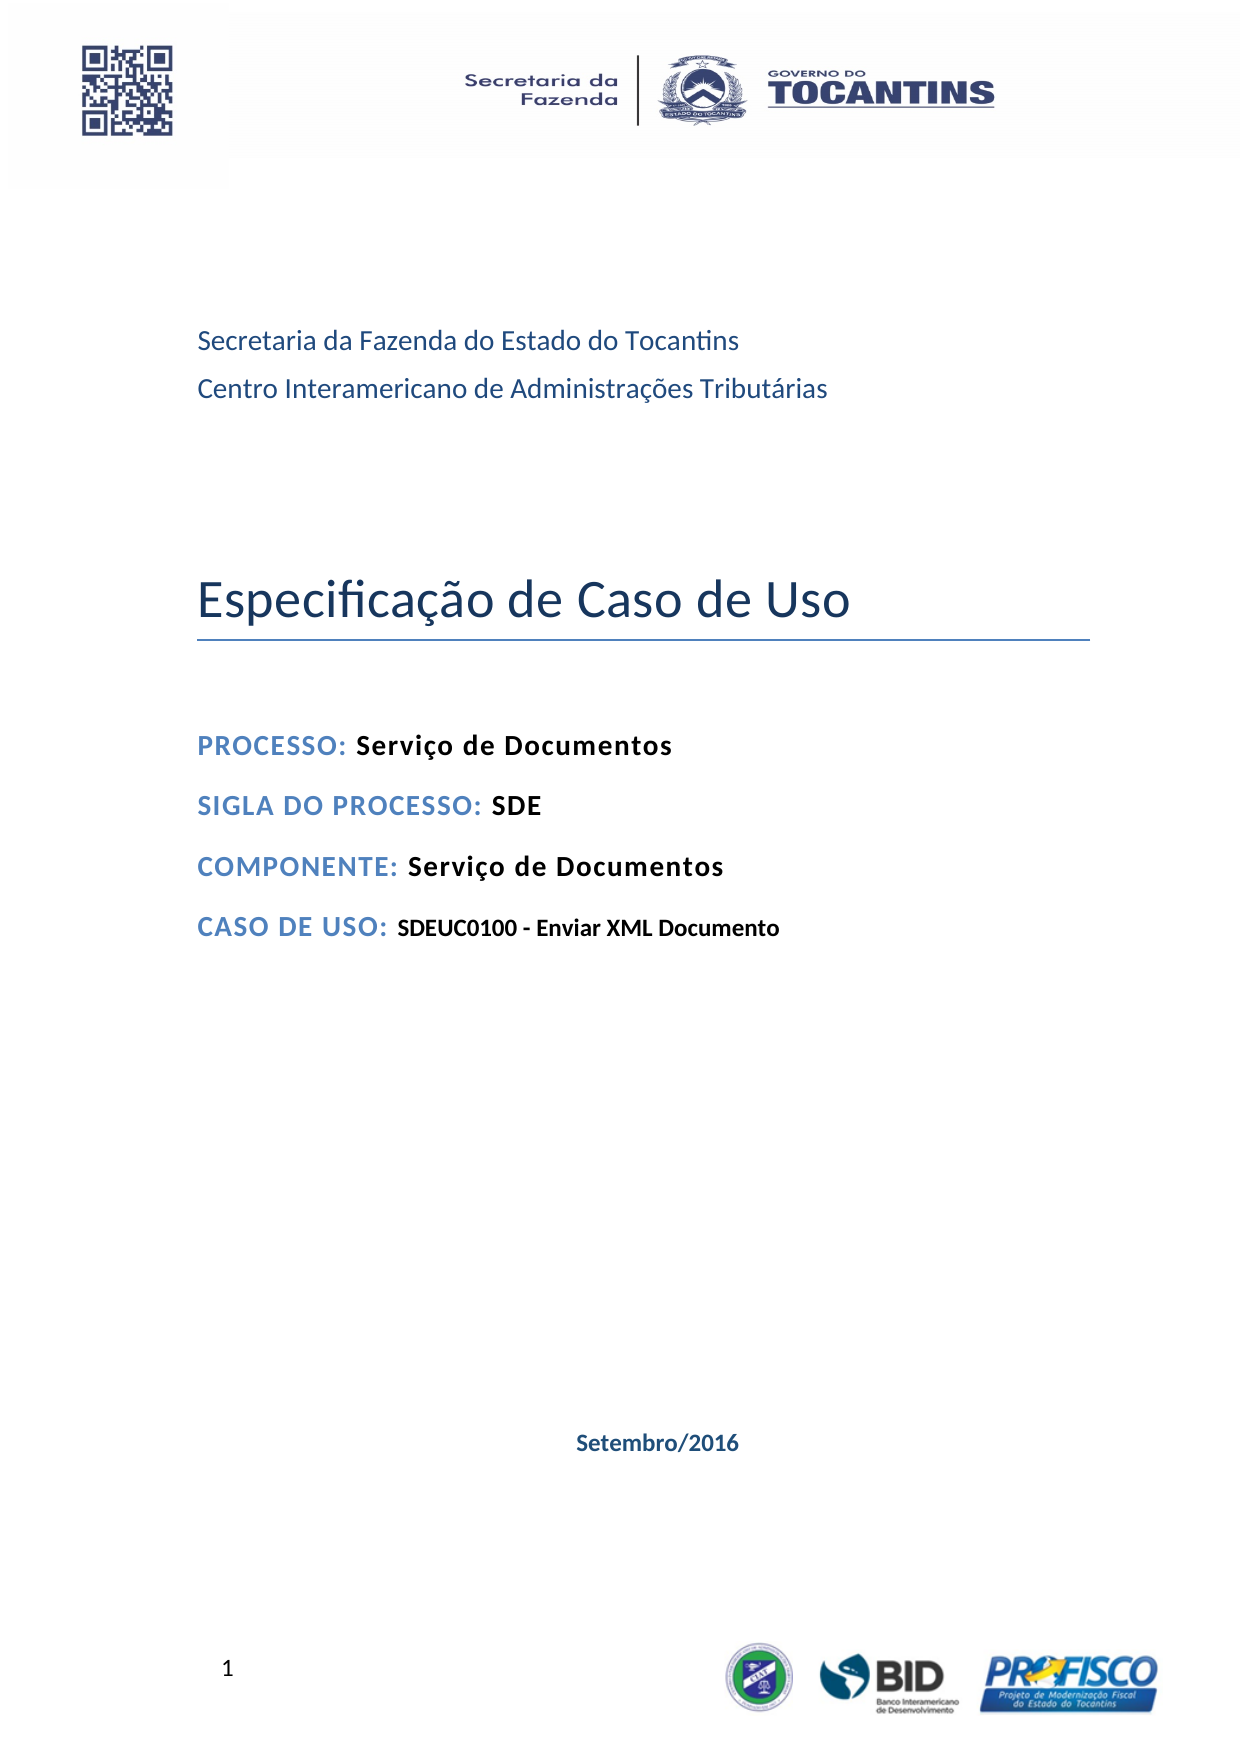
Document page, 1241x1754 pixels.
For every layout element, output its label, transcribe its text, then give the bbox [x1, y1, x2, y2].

picture [7, 3, 1241, 189]
list COMPONENTE: Serviço de Documentos [150, 848, 1090, 883]
list CASO DE USO: SDEUC0100 - Enviar XML Documento [150, 908, 1090, 944]
text Especificação de Caso de Uso [197, 564, 1090, 639]
list PROCESSO: Serviço de Documentos [150, 727, 1090, 762]
text Centro Interamericano de Administrações Tributárias [197, 370, 1090, 437]
list SIGLA DO PROCESSO: SDE [150, 787, 1090, 823]
picture [723, 1641, 1164, 1716]
text Secretaria da Fazenda do Estado do Tocantins [197, 322, 1090, 358]
text Setembro/2016 [225, 1427, 1090, 1458]
